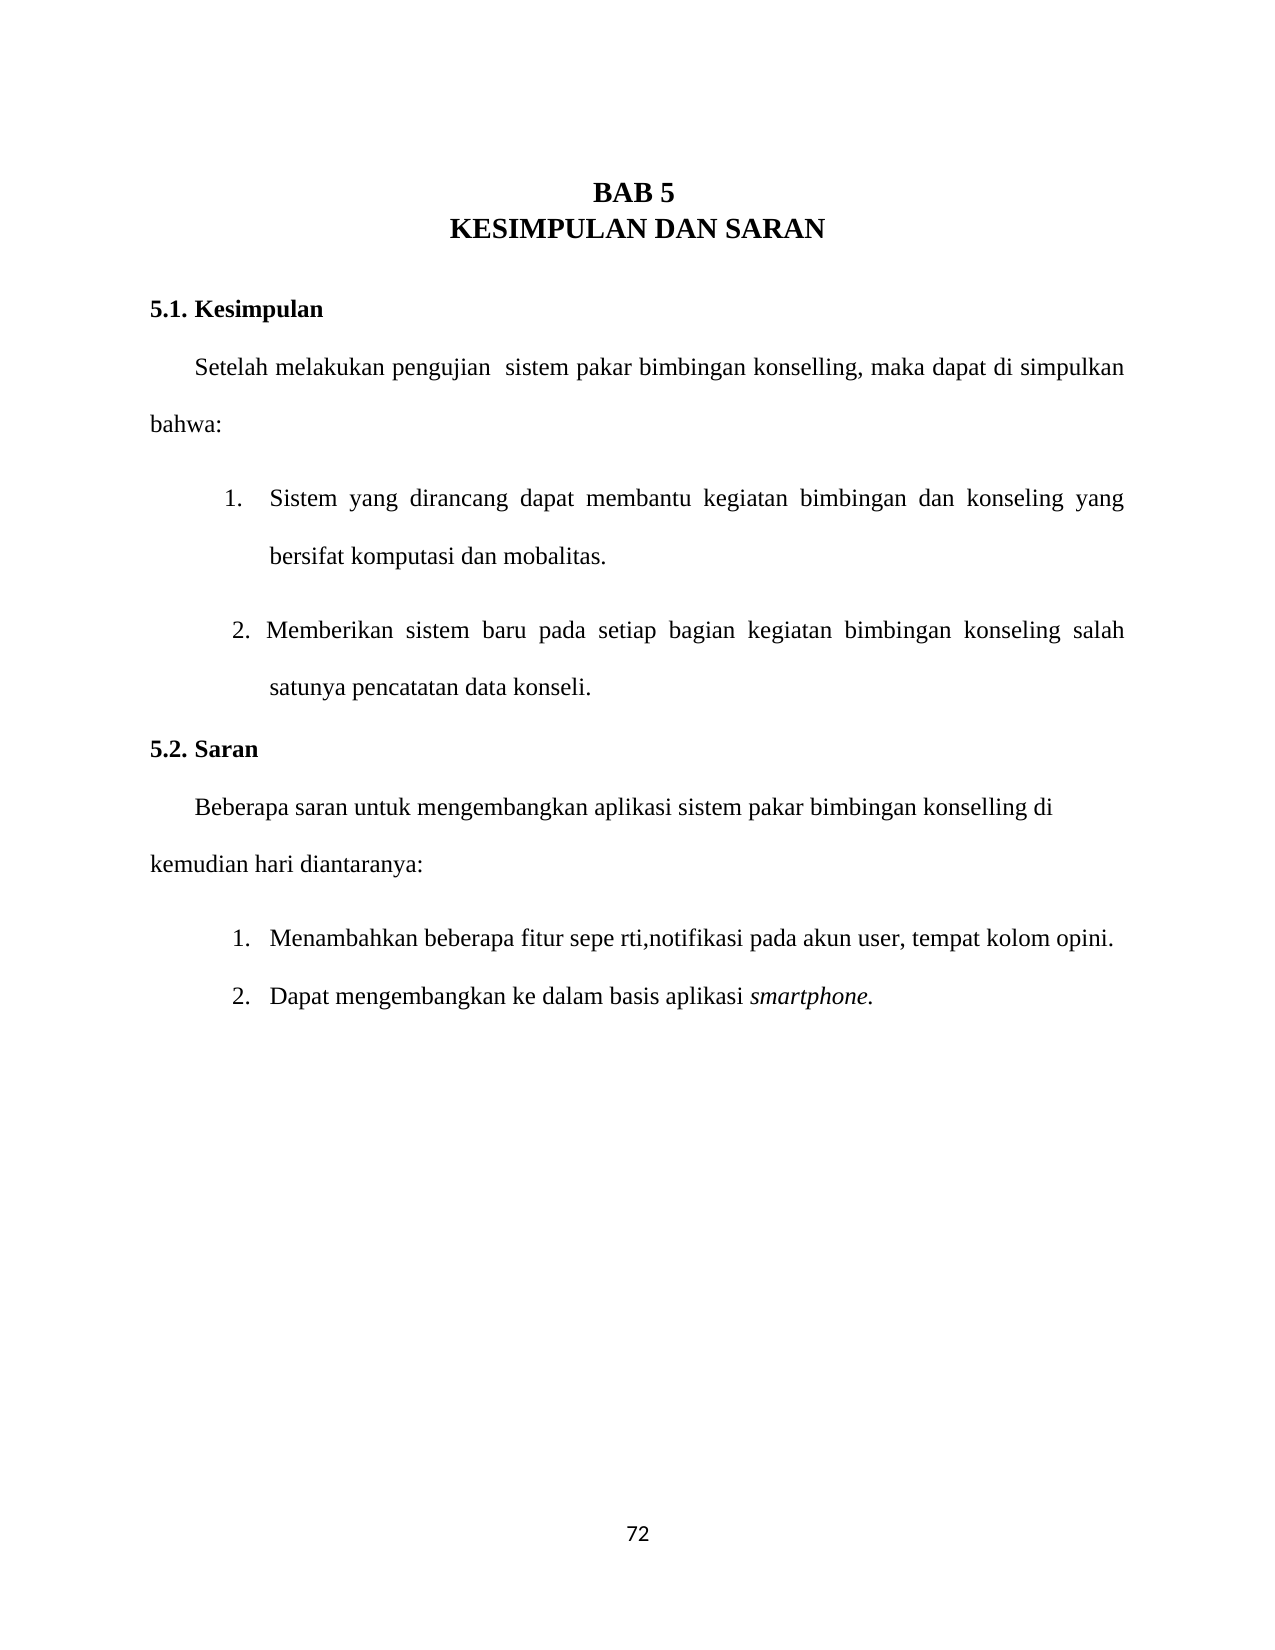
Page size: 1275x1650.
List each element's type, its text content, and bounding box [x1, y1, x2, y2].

subtitle Kesimpulan [150, 294, 1125, 323]
list Menambahkan beberapa fitur sepe rti,notifikasi pada akun user, tempat kolom opini. [232, 923, 1125, 952]
subtitle Saran [150, 734, 1125, 763]
subtitle BAB 5 KESIMPULAN DAN SARAN [150, 175, 1125, 245]
text Beberapa saran untuk mengembangkan aplikasi sistem pakar bimbingan konselling di kemudian hari diantaranya: [150, 792, 1125, 878]
list Dapat mengembangkan ke dalam basis aplikasi smartphone. [232, 981, 1125, 1009]
text Setelah melakukan pengujian sistem pakar bimbingan konselling, maka dapat di simpulkan bahwa: [150, 352, 1125, 438]
list Memberikan sistem baru pada setiap bagian kegiatan bimbingan konseling salah satunya pencatatan data konseli. [232, 615, 1125, 701]
list Sistem yang dirancang dapat membantu kegiatan bimbingan dan konseling yang bersifat komputasi dan mobalitas. [224, 483, 1125, 569]
